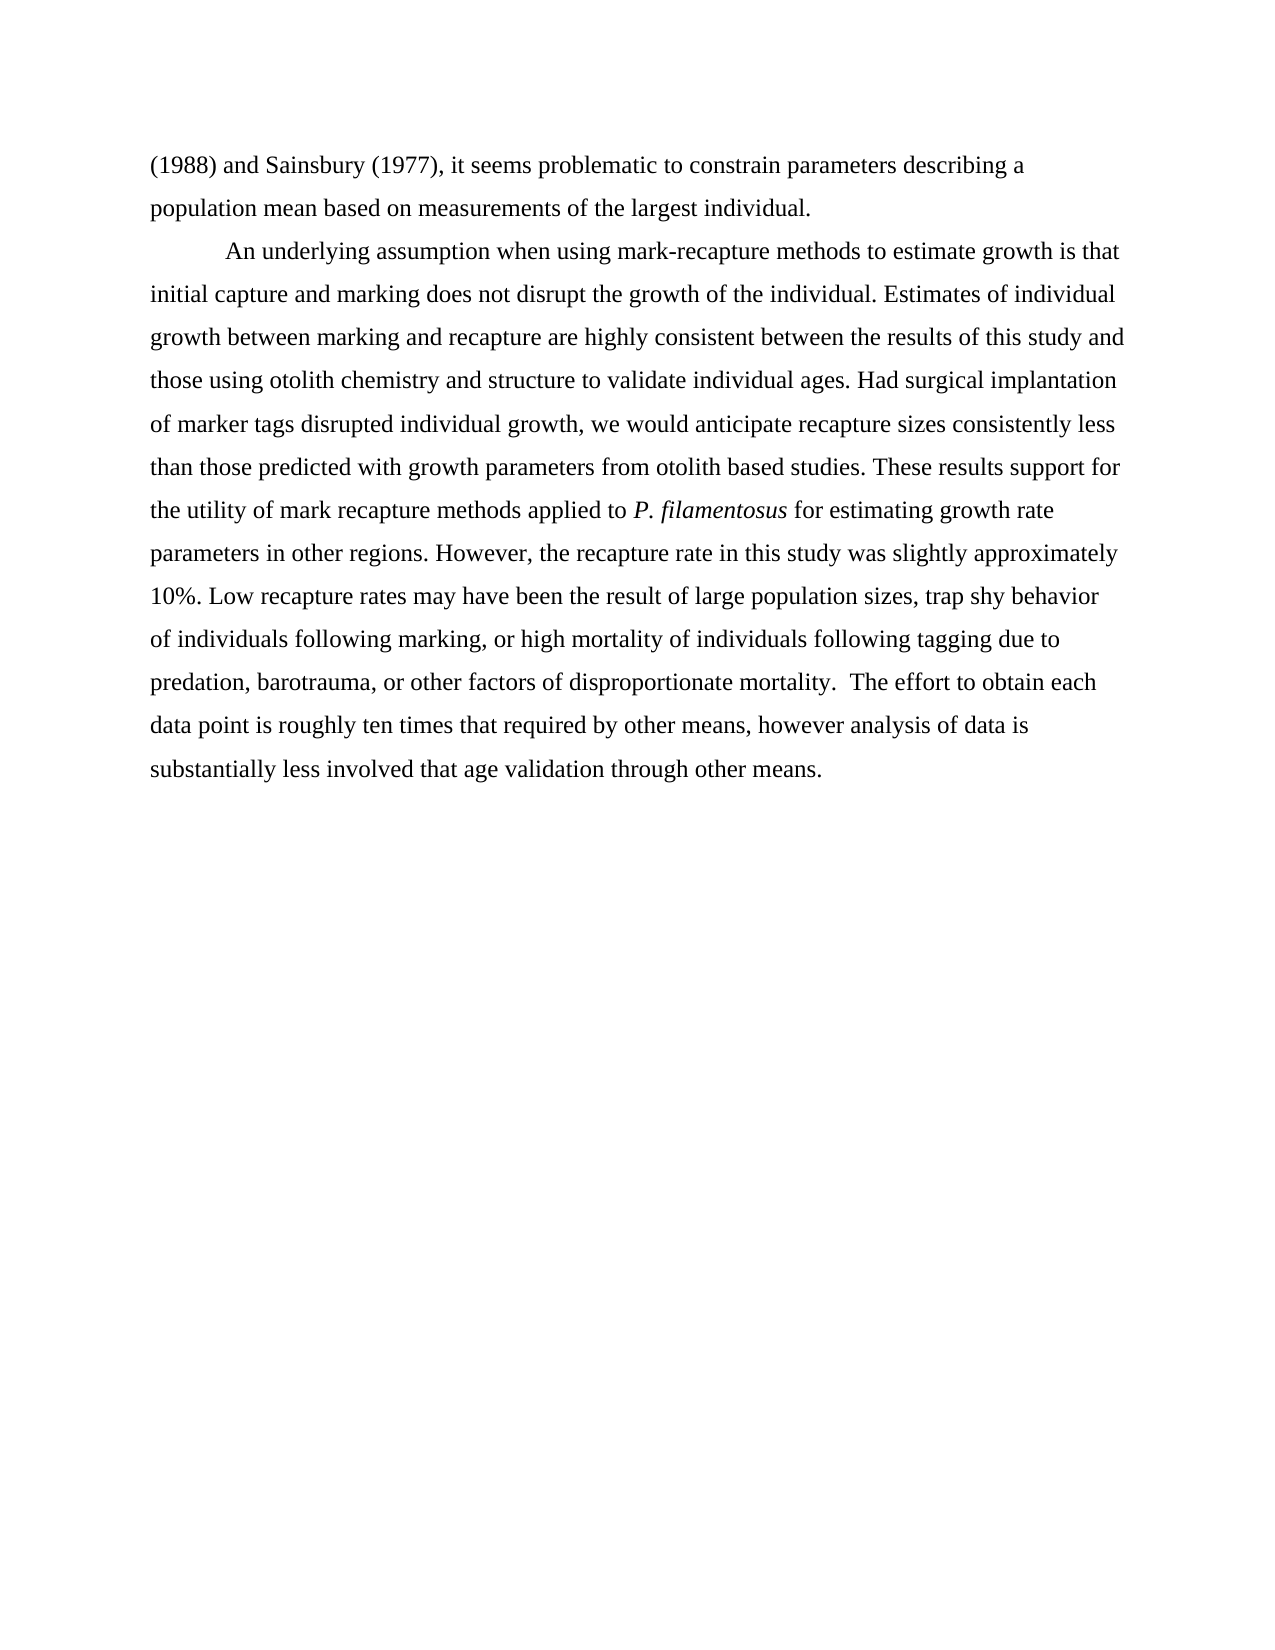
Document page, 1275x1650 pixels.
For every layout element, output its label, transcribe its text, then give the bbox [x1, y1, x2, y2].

text An underlying assumption when using mark-recapture methods to estimate growth is that initial capture and marking does not disrupt the growth of the individual. Estimates of individual growth between marking and recapture are highly consistent between the results of this study and those using otolith chemistry and structure to validate individual ages. Had surgical implantation of marker tags disrupted individual growth, we would anticipate recapture sizes consistently less than those predicted with growth parameters from otolith based studies. These results support for the utility of mark recapture methods applied to P. filamentosus for estimating growth rate parameters in other regions. However, the recapture rate in this study was slightly approximately 10%. Low recapture rates may have been the result of large population sizes, trap shy behavior of individuals following marking, or high mortality of individuals following tagging due to predation, barotrauma, or other factors of disproportionate mortality. The effort to obtain each data point is roughly ten times that required by other means, however analysis of data is substantially less involved that age validation through other means. [150, 236, 1125, 782]
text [150, 150, 1125, 222]
